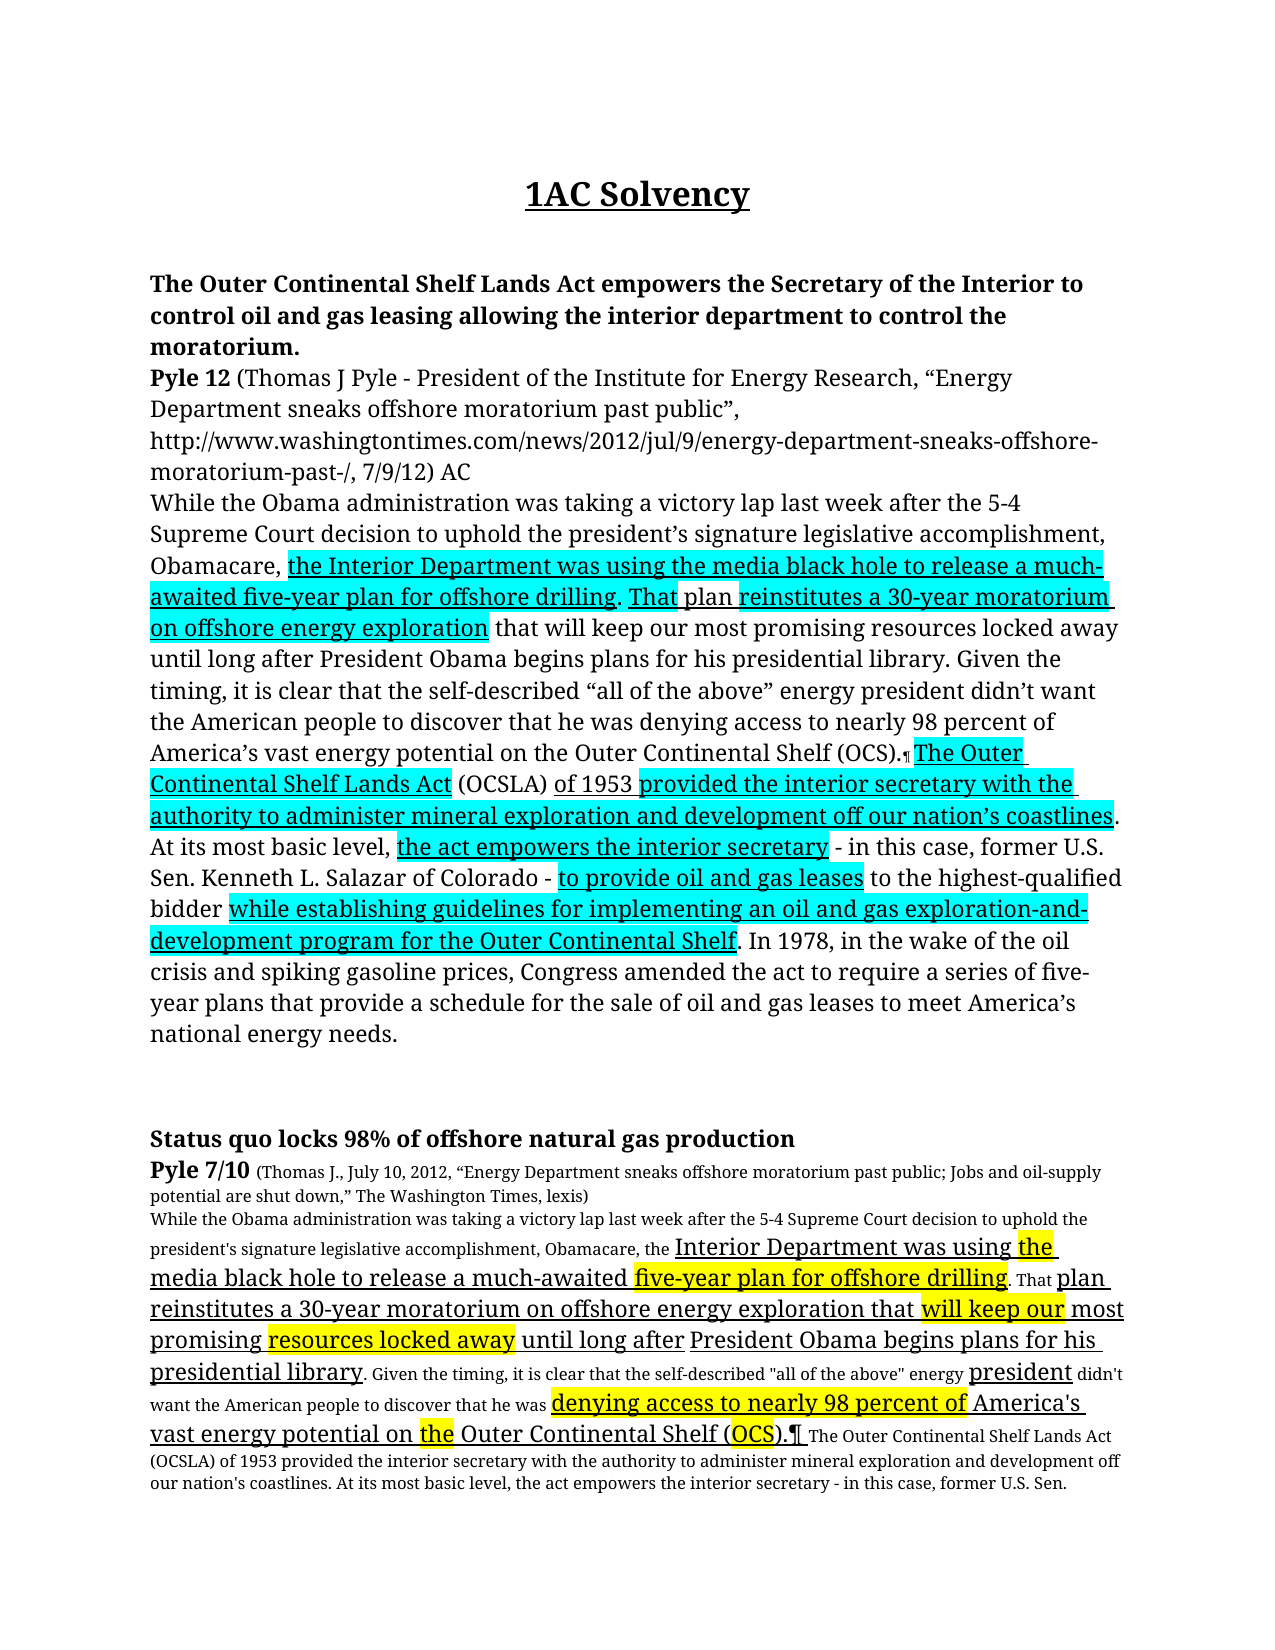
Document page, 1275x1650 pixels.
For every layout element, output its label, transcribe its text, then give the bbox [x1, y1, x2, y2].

text Pyle 12 (Thomas J Pyle - President of the Institute for Energy Research, “Energy Department sneaks offshore moratorium past public”, http://www.washingtontimes.com/news/2012/jul/9/energy-department-sneaks-offshore-moratorium-past-/, 7/9/12) AC [150, 362, 1125, 487]
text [150, 1208, 1125, 1494]
text Pyle 7/10 (Thomas J., July 10, 2012, “Energy Department sneaks offshore moratorium past public; Jobs and oil-supply potential are shut down,” The Washington Times, lexis) [150, 1154, 1125, 1208]
text While the Obama administration was taking a victory lap last week after the 5-4 Supreme Court decision to uphold the president’s signature legislative accomplishment, Obamacare, the Interior Department was using the media black hole to release a much-awaited five-year plan for offshore drilling. That plan reinstitutes a 30-year moratorium on offshore energy exploration that will keep our most promising resources locked away until long after President Obama begins plans for his presidential library. Given the timing, it is clear that the self-described “all of the above” energy president didn’t want the American people to discover that he was denying access to nearly 98 percent of America’s vast energy potential on the Outer Continental Shelf (OCS).¶ The Outer Continental Shelf Lands Act (OCSLA) of 1953 provided the interior secretary with the authority to administer mineral exploration and development off our nation’s coastlines. At its most basic level, the act empowers the interior secretary - in this case, former U.S. Sen. Kenneth L. Salazar of Colorado - to provide oil and gas leases to the highest-qualified bidder while establishing guidelines for implementing an oil and gas exploration-and-development program for the Outer Continental Shelf. In 1978, in the wake of the oil crisis and spiking gasoline prices, Congress amended the act to require a series of five-year plans that provide a schedule for the sale of oil and gas leases to meet America’s national energy needs. [150, 487, 1125, 1049]
subtitle The Outer Continental Shelf Lands Act empowers the Secretary of the Interior to control oil and gas leasing allowing the interior department to control the moratorium. [150, 268, 1125, 362]
subtitle 1AC Solvency [150, 171, 1125, 216]
subtitle Status quo locks 98% of offshore natural gas production [150, 1122, 1125, 1154]
